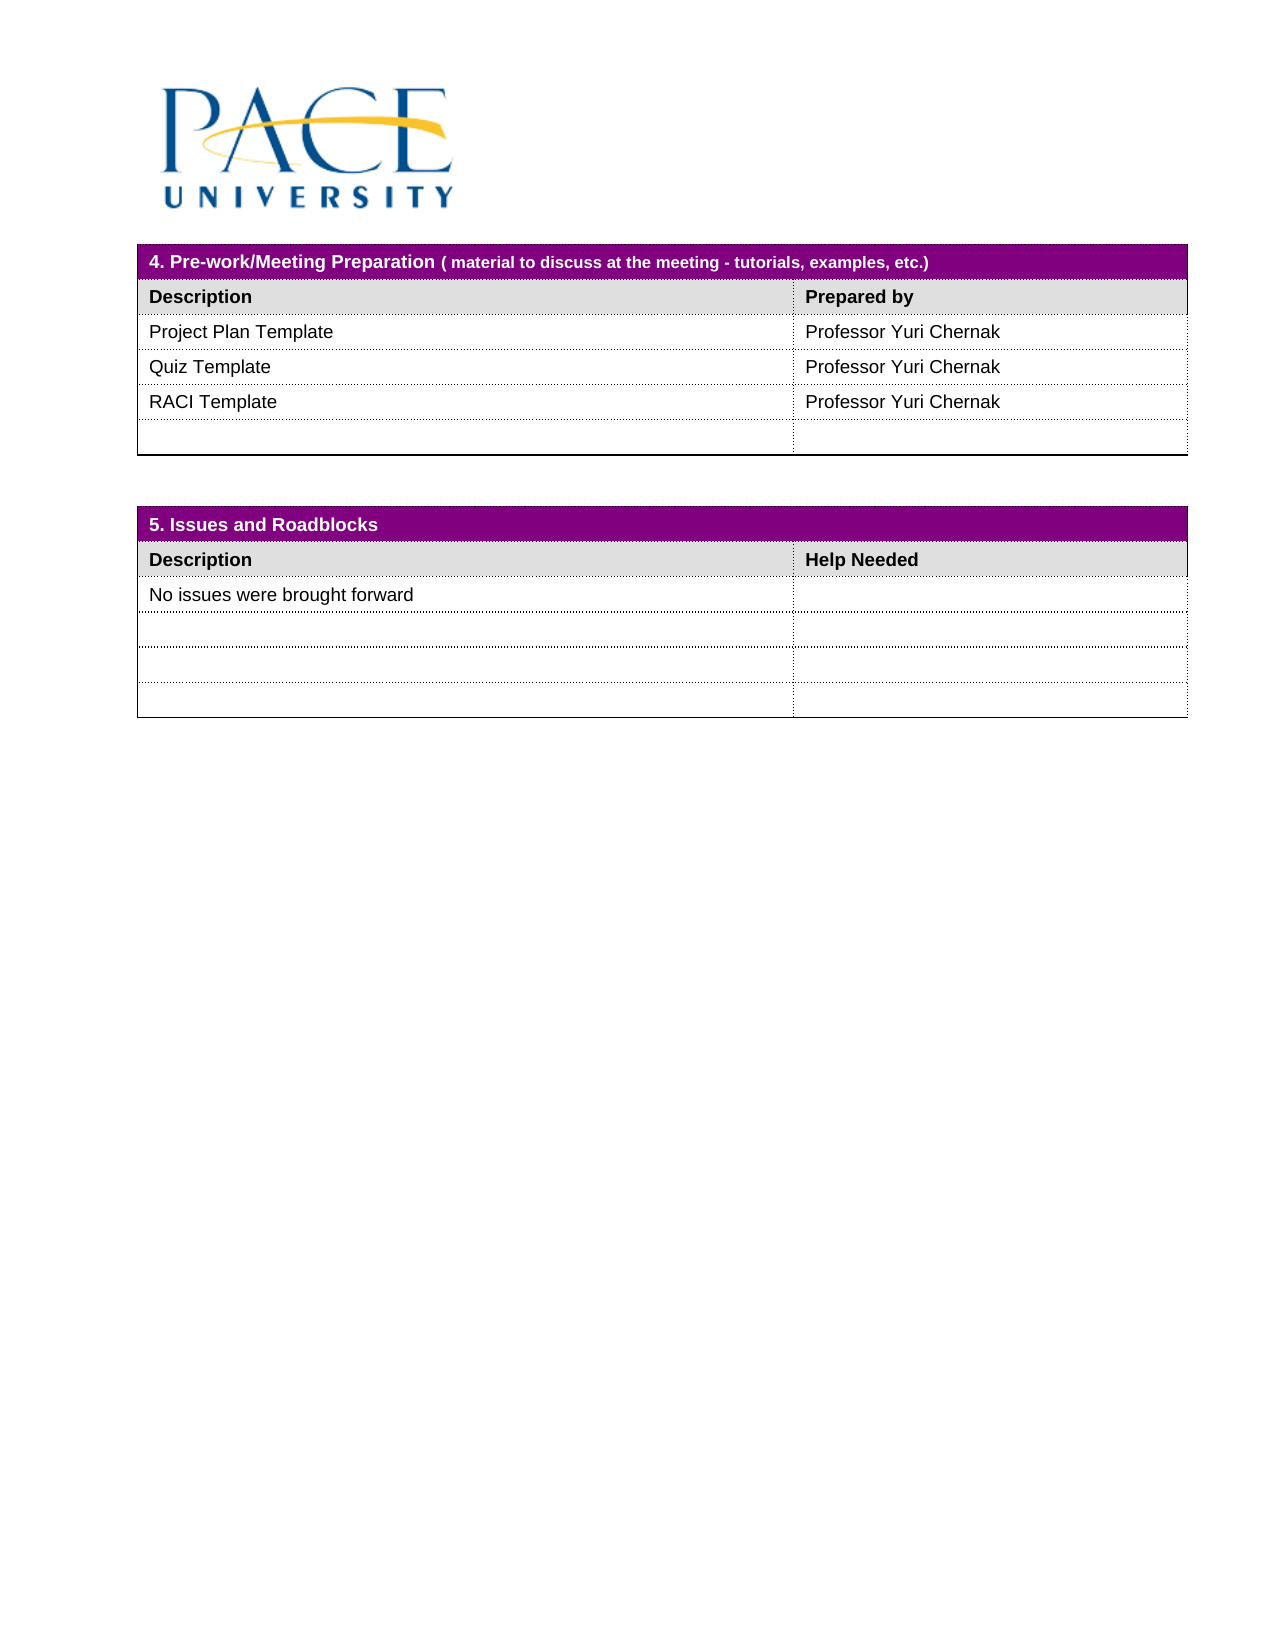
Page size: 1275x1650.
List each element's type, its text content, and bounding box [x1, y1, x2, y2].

table_cell [138, 419, 794, 454]
table_cell Professor Yuri Chernak [794, 314, 1188, 349]
table_cell Description [138, 541, 794, 576]
table_cell [138, 646, 794, 682]
table_cell Prepared by [794, 279, 1187, 314]
table_cell No issues were brought forward [138, 576, 794, 611]
table_cell Project Plan Template [138, 314, 794, 349]
table_cell Help Needed [794, 541, 1187, 576]
table_header 5. Issues and Roadblocks [138, 506, 1187, 541]
table_cell Description [138, 279, 794, 314]
table_cell [794, 419, 1188, 454]
table_cell Professor Yuri Chernak [794, 384, 1188, 419]
table_cell RACI Template [138, 384, 794, 419]
table_cell [138, 611, 794, 646]
picture [135, 75, 476, 222]
table_cell [794, 611, 1188, 646]
table_cell [794, 646, 1188, 682]
table_cell [138, 682, 794, 717]
table_cell [794, 682, 1188, 717]
table_cell Quiz Template [138, 349, 794, 384]
table_header 4. Pre-work/Meeting Preparation ( material to discuss at the meeting - tutorials, examples, etc.) [138, 244, 1187, 279]
table_cell [794, 576, 1188, 611]
table_cell Professor Yuri Chernak [794, 349, 1188, 384]
